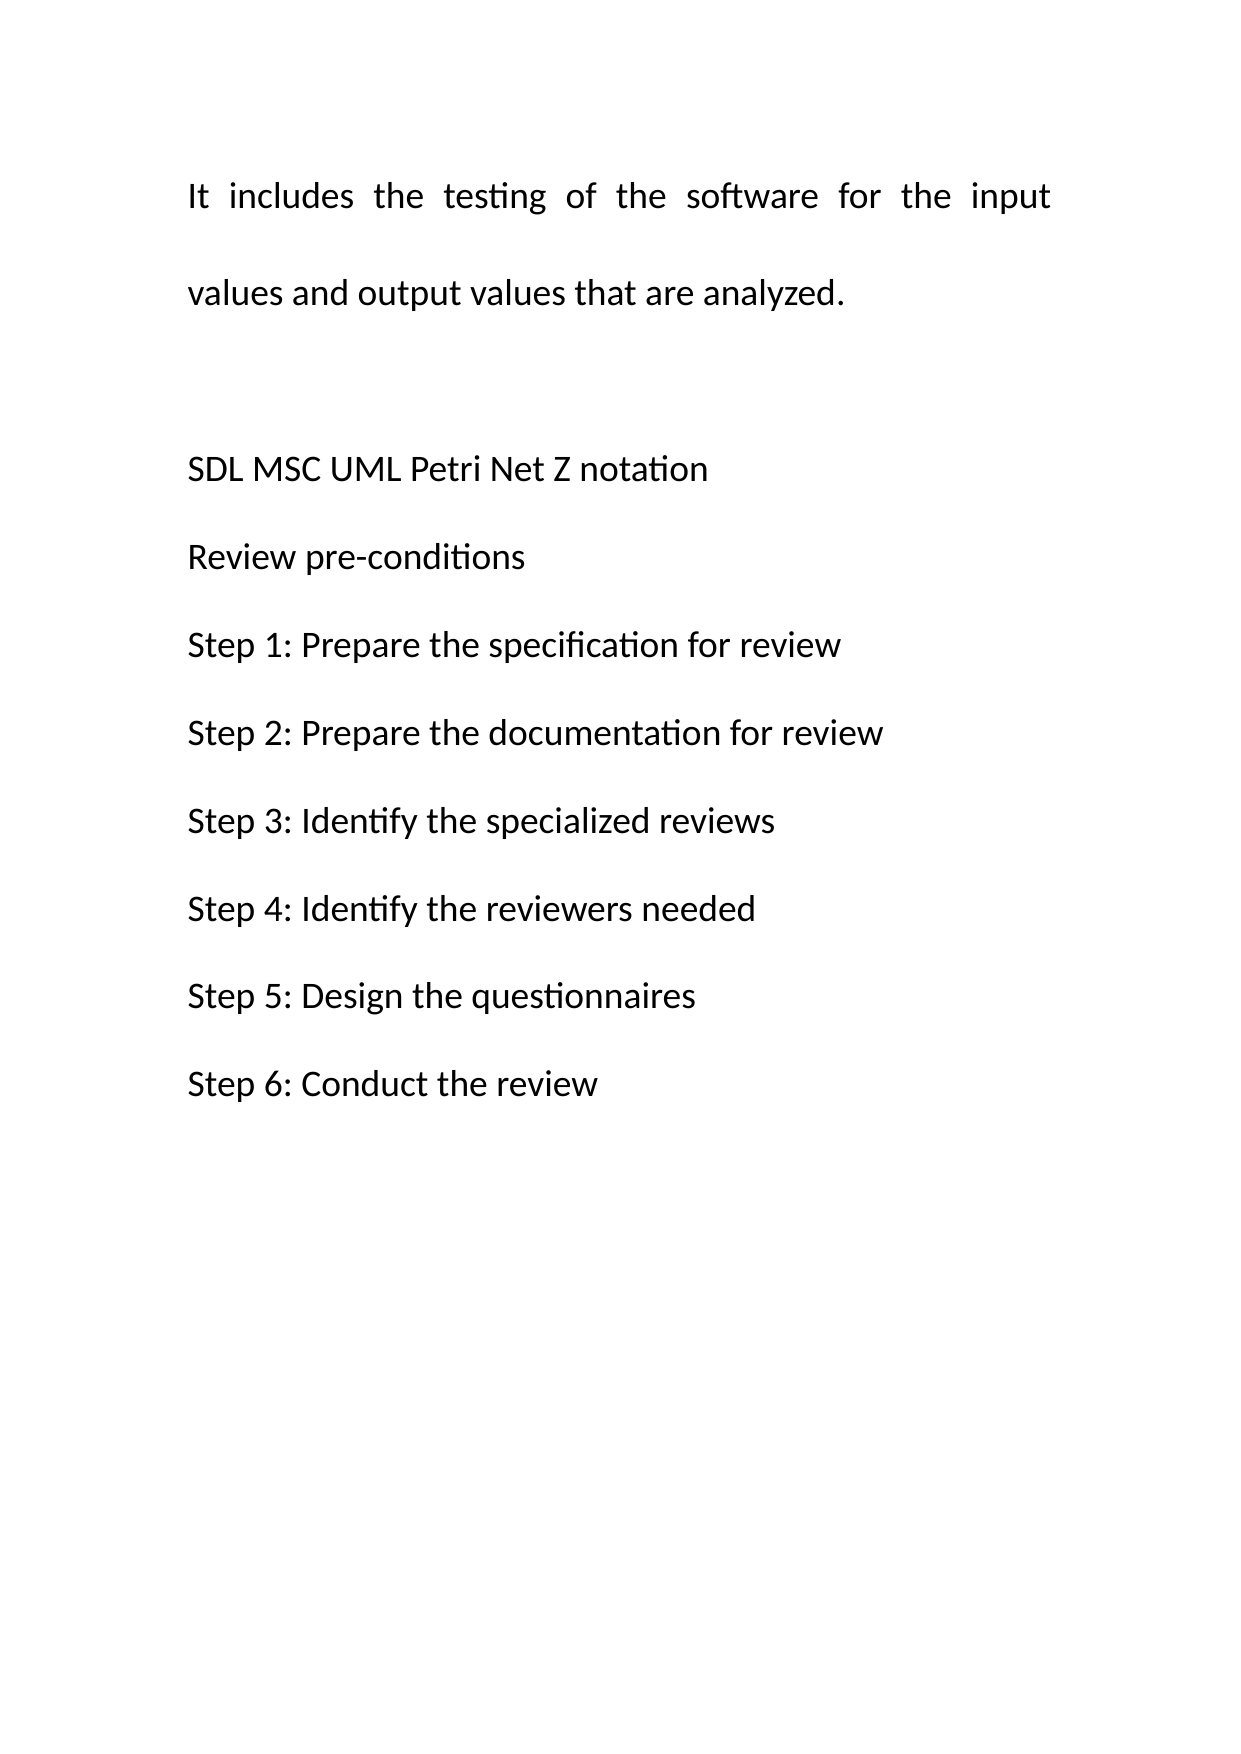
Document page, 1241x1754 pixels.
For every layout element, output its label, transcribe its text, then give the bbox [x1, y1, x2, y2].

text Step 3: Identify the specialized reviews [187, 787, 1053, 852]
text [187, 162, 1053, 324]
text Step 2: Prepare the documentation for review [187, 699, 1053, 764]
text Step 6: Conduct the review [187, 1051, 1053, 1116]
text Step 4: Identify the reviewers needed [187, 875, 1053, 940]
text Review pre-conditions [187, 523, 1053, 588]
text SDL MSC UML Petri Net Z notation [187, 435, 1053, 500]
text Step 5: Design the questionnaires [187, 963, 1053, 1028]
text Step 1: Prepare the specification for review [187, 611, 1053, 676]
